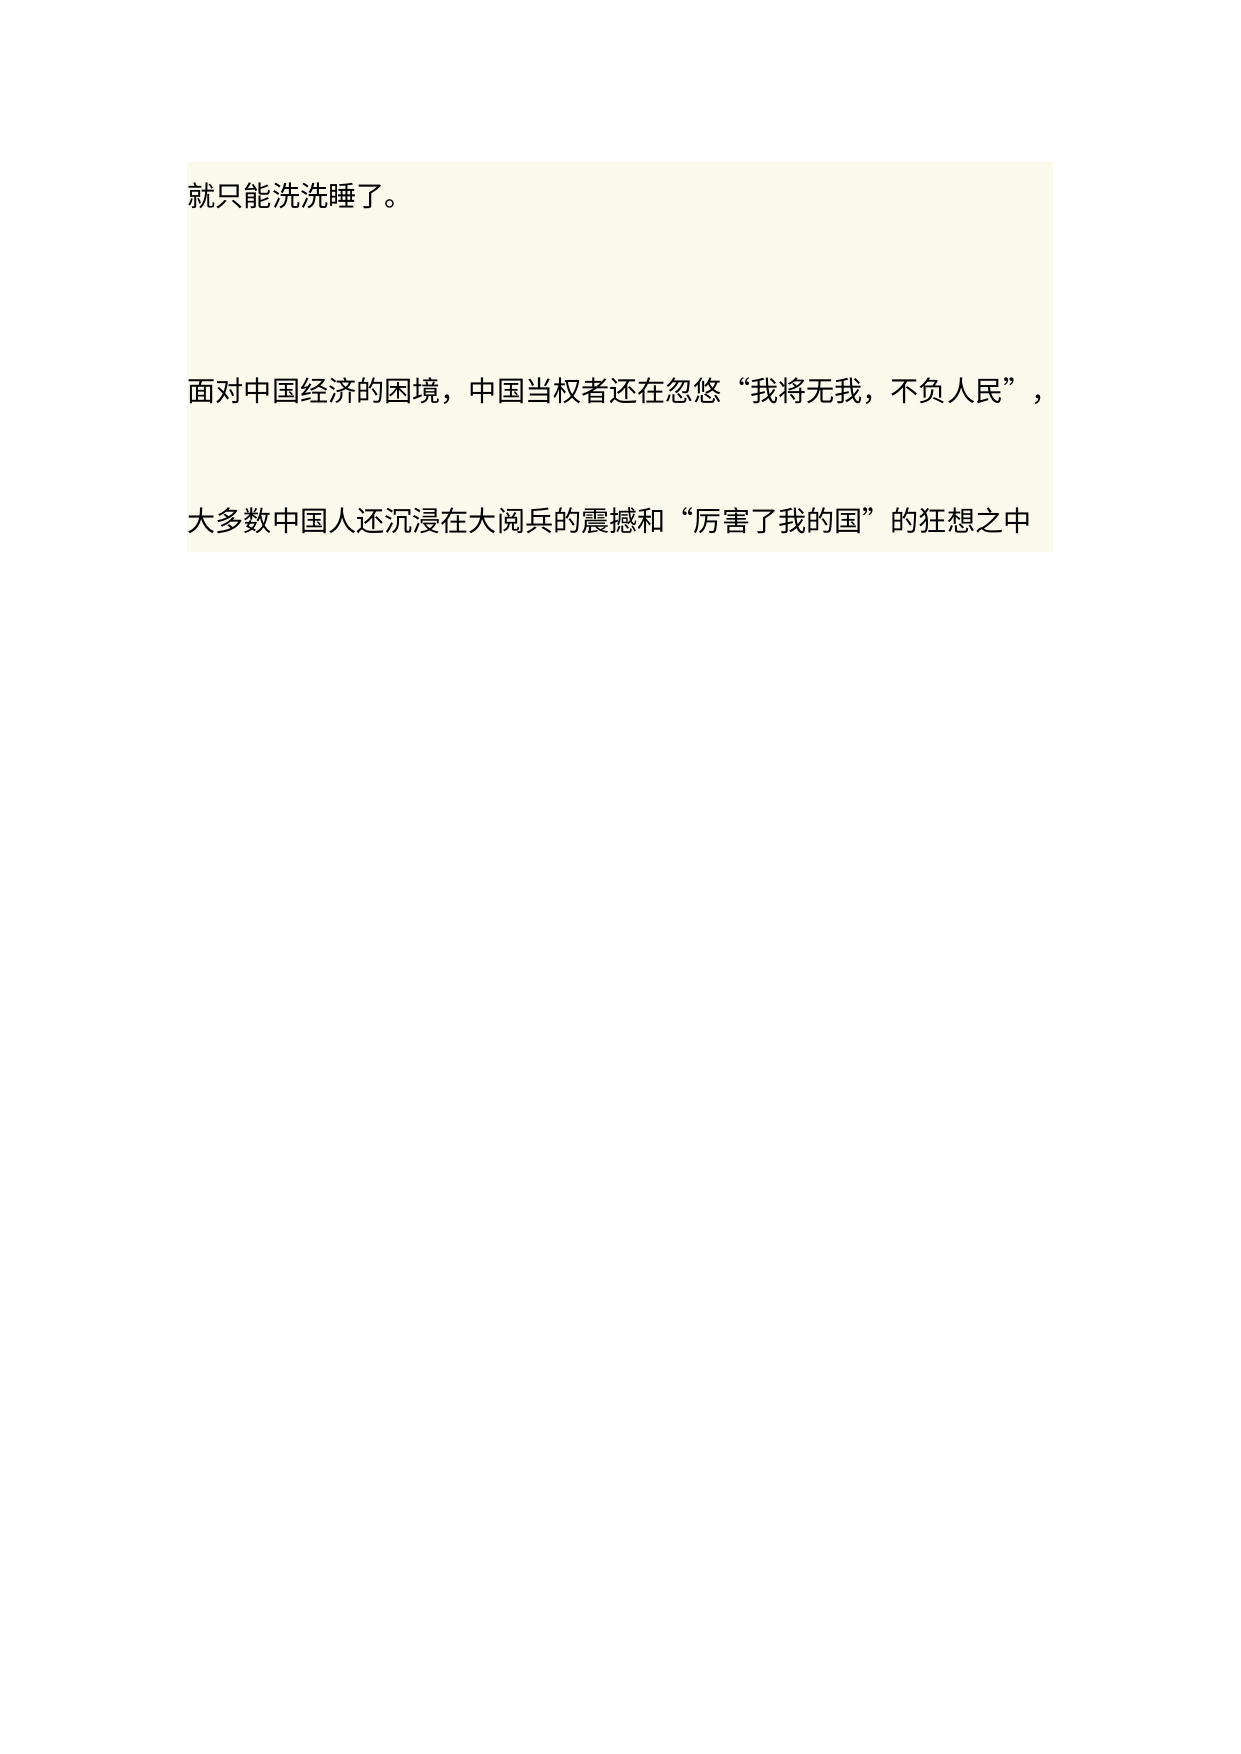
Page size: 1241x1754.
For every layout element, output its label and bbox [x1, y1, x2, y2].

text [187, 162, 1053, 552]
